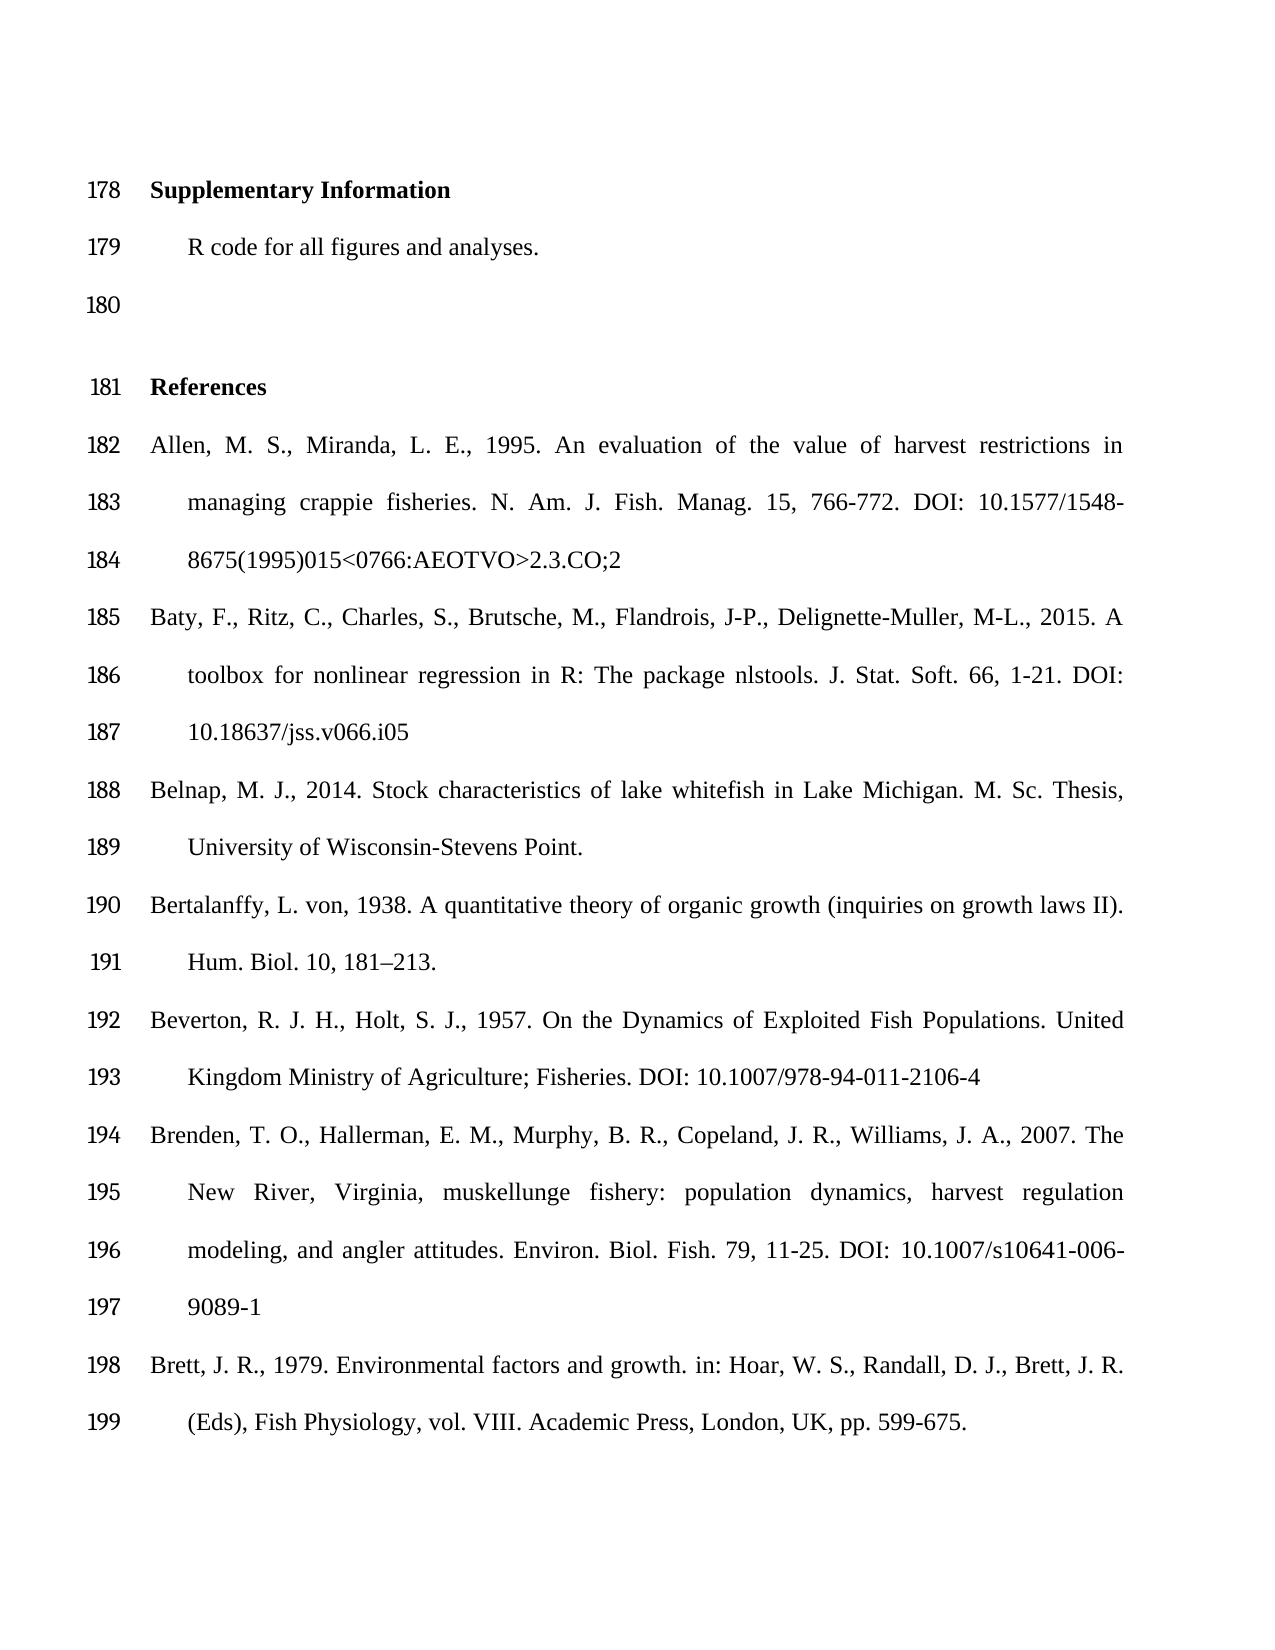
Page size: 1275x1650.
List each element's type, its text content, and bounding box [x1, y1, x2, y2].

text Baty, F., Ritz, C., Charles, S., Brutsche, M., Flandrois, J-P., Delignette-Muller, M-L., 2015. A toolbox for nonlinear regression in R: The package nlstools. J. Stat. Soft. 66, 1-21. DOI: 10.18637/jss.v066.i05 [150, 602, 1125, 746]
text Allen, M. S., Miranda, L. E., 1995. An evaluation of the value of harvest restrictions in managing crappie fisheries. N. Am. J. Fish. Manag. 15, 766-772. DOI: 10.1577/1548-8675(1995)015<0766:AEOTVO>2.3.CO;2 [150, 430, 1125, 574]
text Beverton, R. J. H., Holt, S. J., 1957. On the Dynamics of Exploited Fish Populations. United Kingdom Ministry of Agriculture; Fisheries. DOI: 10.1007/978-94-011-2106-4 [150, 1005, 1125, 1091]
subtitle Supplementary Information [150, 175, 1125, 204]
text Bertalanffy, L. von, 1938. A quantitative theory of organic growth (inquiries on growth laws II). Hum. Biol. 10, 181–213. [150, 890, 1125, 976]
subtitle References [150, 372, 1125, 401]
text Brett, J. R., 1979. Environmental factors and growth. in: Hoar, W. S., Randall, D. J., Brett, J. R. (Eds), Fish Physiology, vol. VIII. Academic Press, London, UK, pp. 599-675. [150, 1350, 1125, 1436]
text R code for all figures and analyses. [150, 232, 1125, 261]
text Brenden, T. O., Hallerman, E. M., Murphy, B. R., Copeland, J. R., Williams, J. A., 2007. The New River, Virginia, muskellunge fishery: population dynamics, harvest regulation modeling, and angler attitudes. Environ. Biol. Fish. 79, 11-25. DOI: 10.1007/s10641-006-9089-1 [150, 1120, 1125, 1321]
text Belnap, M. J., 2014. Stock characteristics of lake whitefish in Lake Michigan. M. Sc. Thesis, University of Wisconsin-Stevens Point. [150, 775, 1125, 861]
